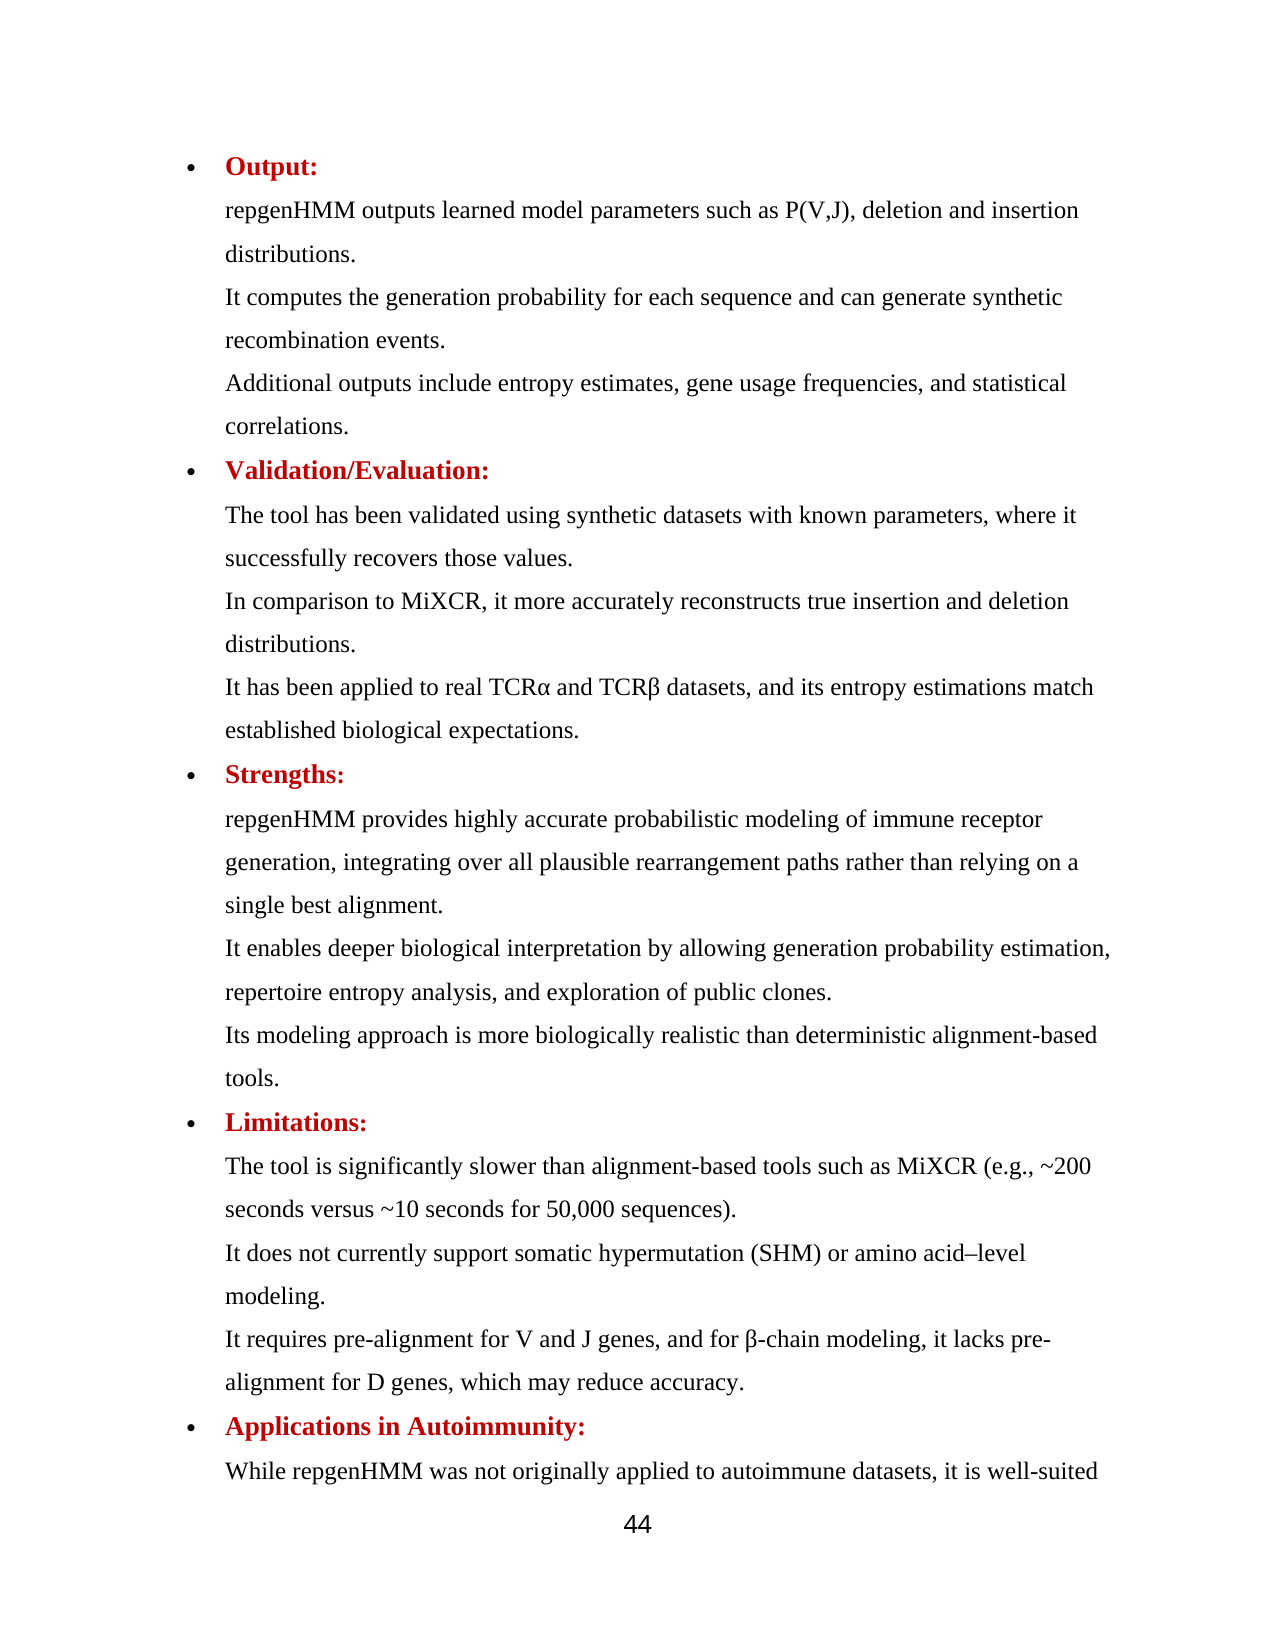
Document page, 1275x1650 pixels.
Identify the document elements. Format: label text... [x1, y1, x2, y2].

list Strengths: repgenHMM provides highly accurate probabilistic modeling of immune receptor generation, integrating over all plausible rearrangement paths rather than relying on a single best alignment. It enables deeper biological interpretation by allowing generation probability estimation, repertoire entropy analysis, and exploration of public clones. Its modeling approach is more biologically realistic than deterministic alignment-based tools. [187, 758, 1125, 1092]
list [187, 1410, 1125, 1484]
list Output: repgenHMM outputs learned model parameters such as P(V,J), deletion and insertion distributions. It computes the generation probability for each sequence and can generate synthetic recombination events. Additional outputs include entropy estimates, gene usage frequencies, and statistical correlations. [187, 150, 1125, 440]
list Limitations: The tool is significantly slower than alignment-based tools such as MiXCR (e.g., ~200 seconds versus ~10 seconds for 50,000 sequences). It does not currently support somatic hypermutation (SHM) or amino acid–level modeling. It requires pre-alignment for V and J genes, and for β-chain modeling, it lacks pre-alignment for D genes, which may reduce accuracy. [187, 1106, 1125, 1396]
list Validation/Evaluation: The tool has been validated using synthetic datasets with known parameters, where it successfully recovers those values. In comparison to MiXCR, it more accurately reconstructs true insertion and deletion distributions. It has been applied to real TCRα and TCRβ datasets, and its entropy estimations match established biological expectations. [187, 454, 1125, 744]
